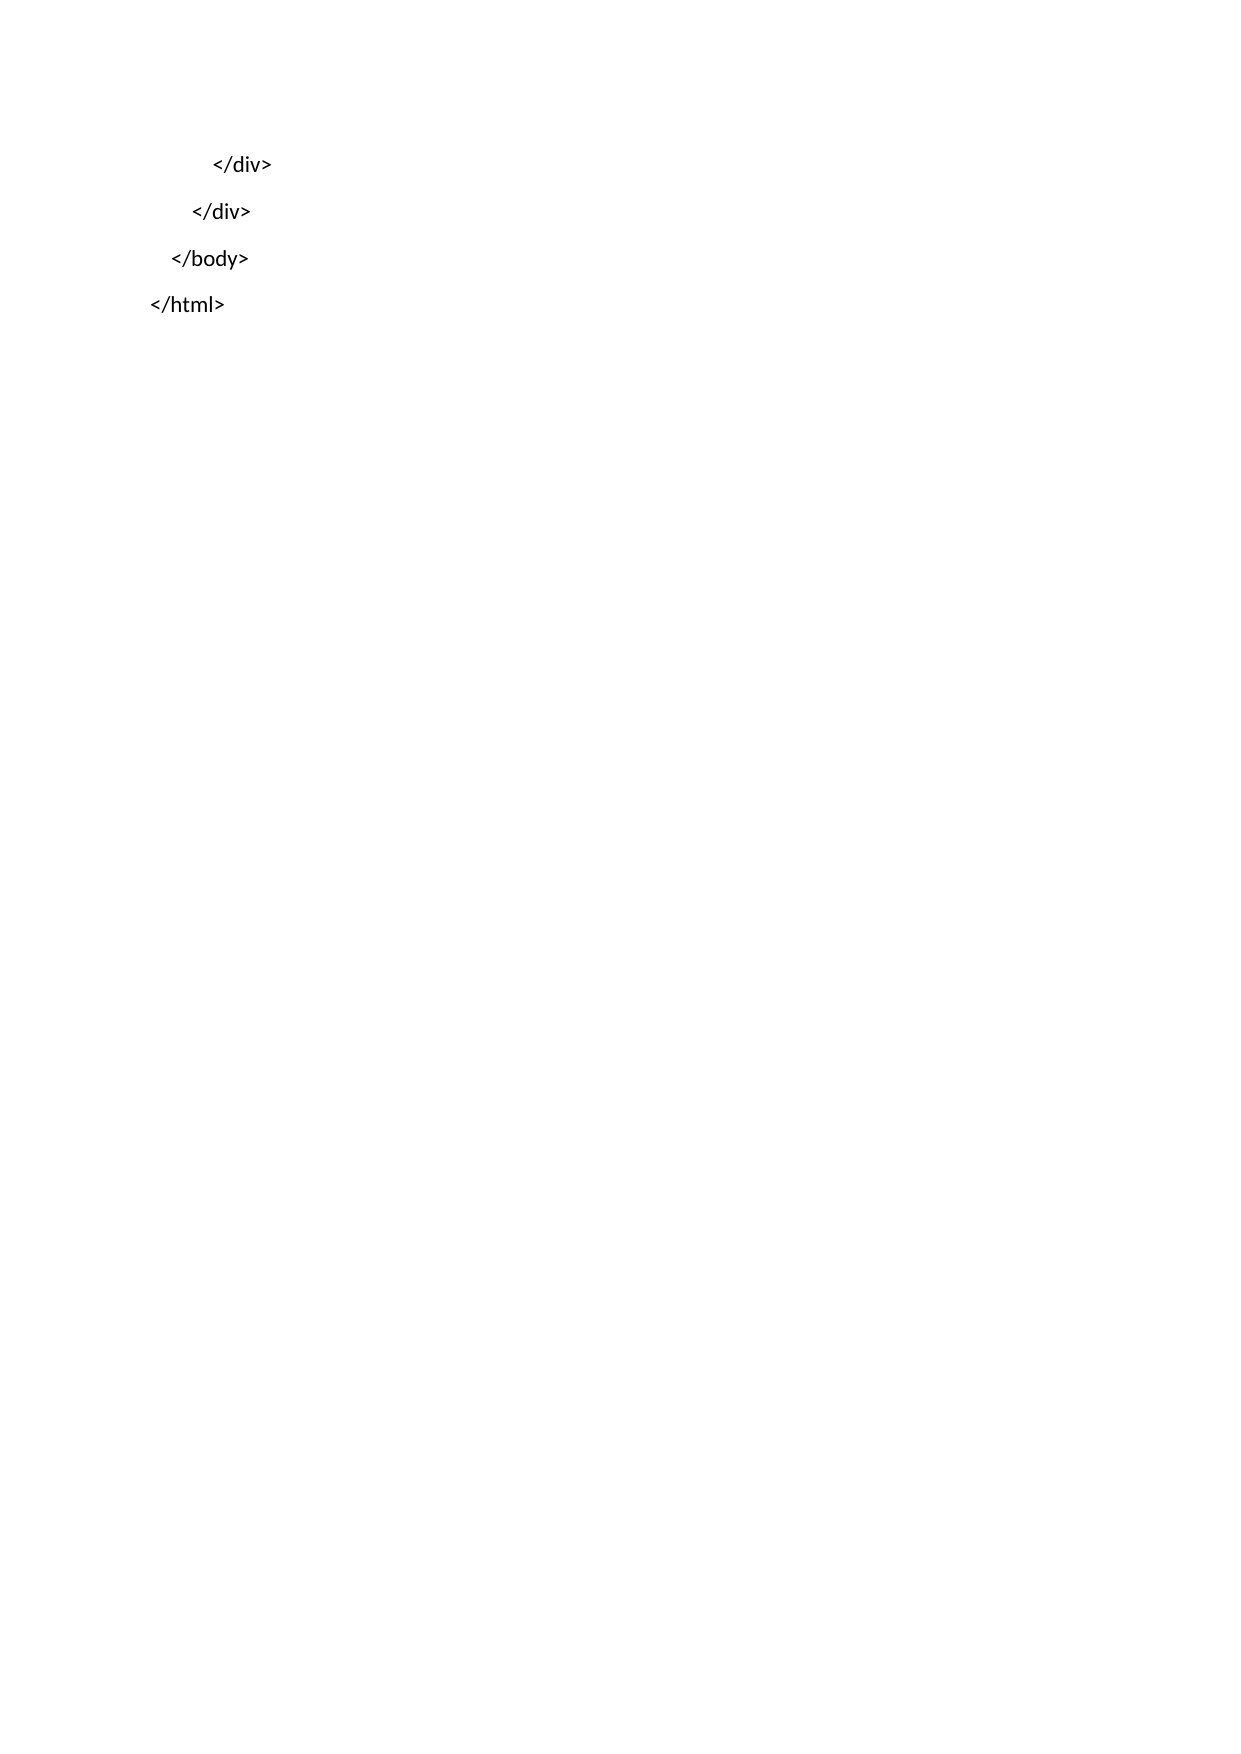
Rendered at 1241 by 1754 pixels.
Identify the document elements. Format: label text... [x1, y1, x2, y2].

text </html> [150, 291, 1090, 319]
text </div> [150, 197, 1090, 225]
text </body> [150, 244, 1090, 272]
text </div> [150, 150, 1090, 178]
